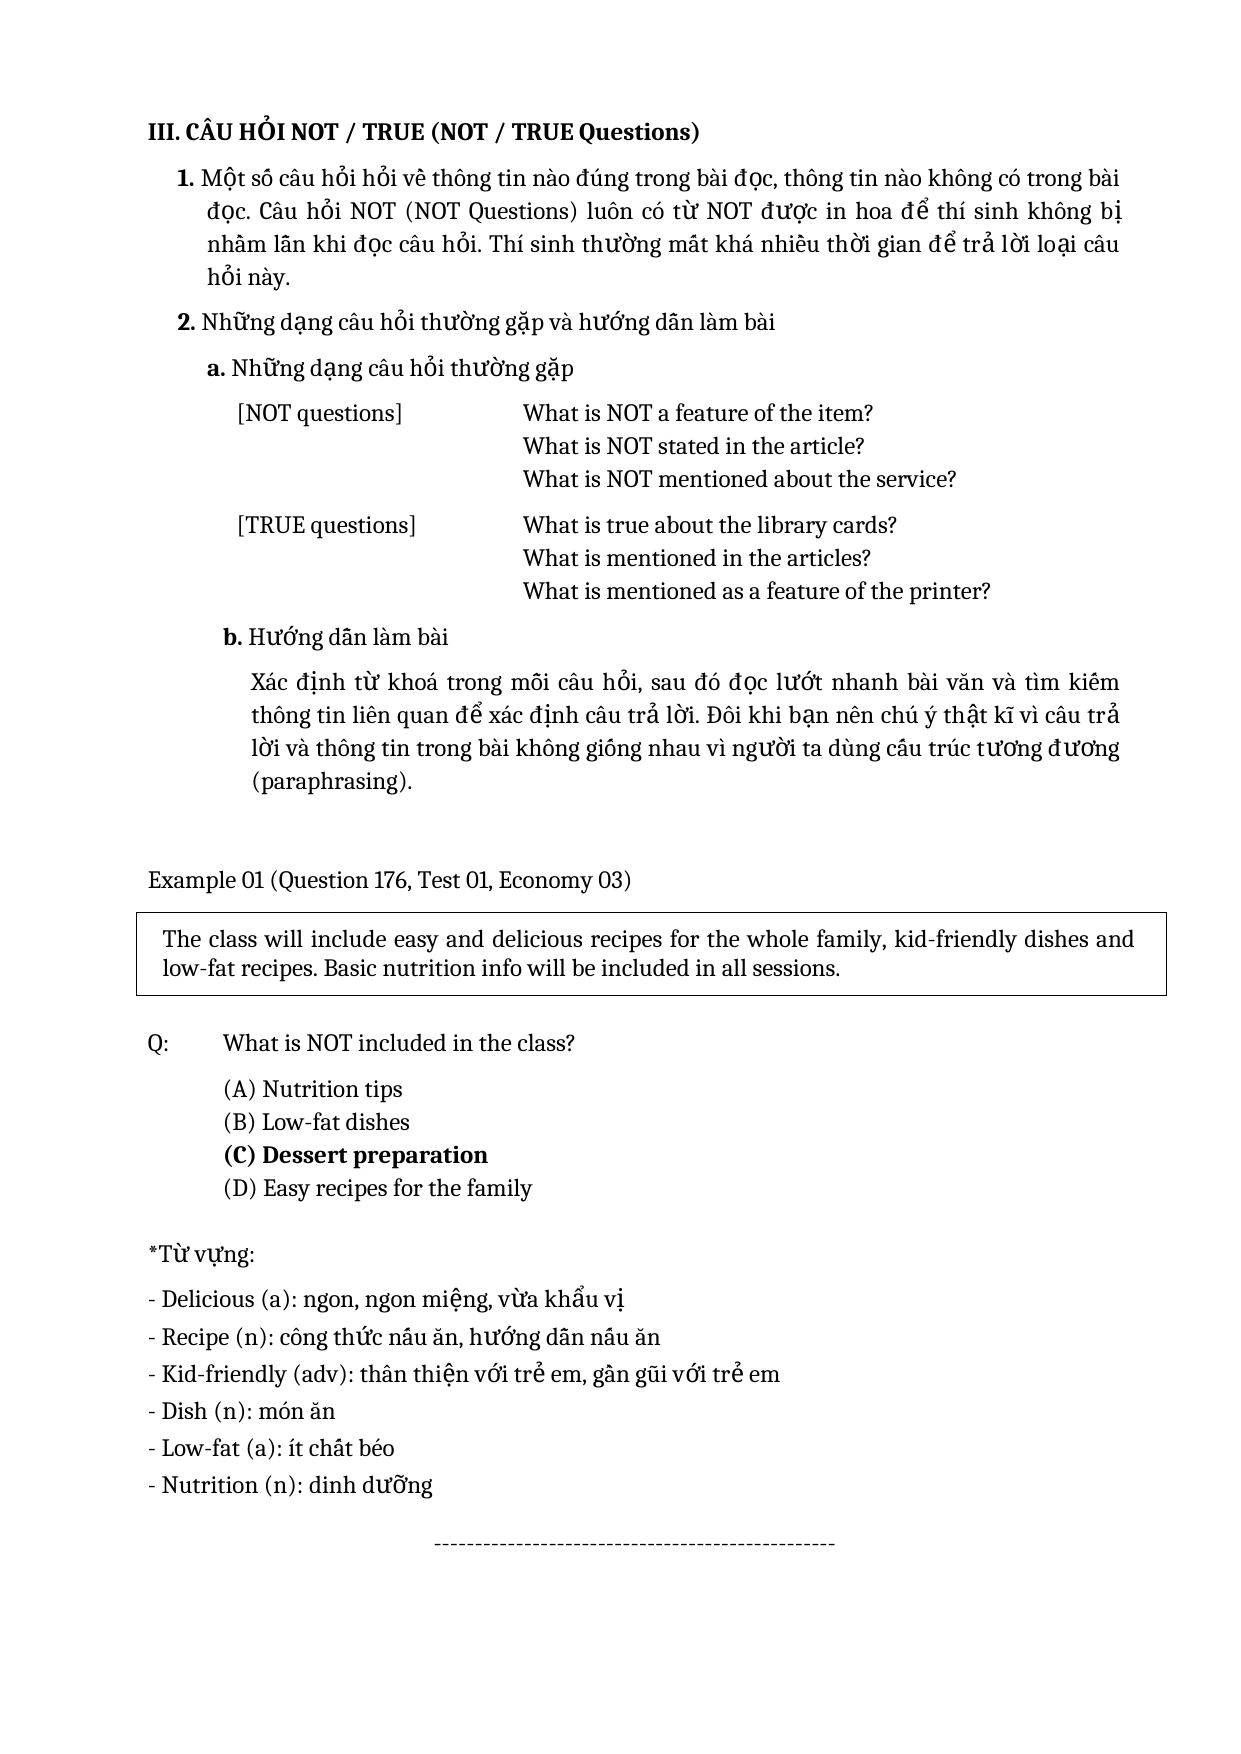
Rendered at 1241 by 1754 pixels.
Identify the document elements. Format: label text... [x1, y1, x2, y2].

text - Nutrition (n): dinh dưỡng [148, 1471, 1122, 1500]
text What is NOT mentioned about the service? [236, 465, 1122, 494]
text 2. Những dạng câu hỏi thường gặp và hướng dẫn làm bài [177, 308, 1122, 337]
text - Low-fat (a): ít chất béo [148, 1434, 1122, 1463]
text 1. Một số câu hỏi hỏi về thông tin nào đúng trong bài đọc, thông tin nào không có trong bài đọc. Câu hỏi NOT (NOT Questions) luôn có từ NOT được in hoa để thí sinh không bị nhầm lẫn khi đọc câu hỏi. Thí sinh thường mất khá nhiều thời gian để trả lời loại câu hỏi này. [177, 164, 1122, 291]
text What is NOT stated in the article? [236, 432, 1122, 461]
text a. Những dạng câu hỏi thường gặp [177, 354, 1122, 382]
text - Delicious (a): ngon, ngon miệng, vừa khẩu vị [148, 1285, 1122, 1314]
text What is mentioned in the articles? [236, 544, 1122, 573]
text *Từ vựng: [148, 1240, 1122, 1268]
text - Dish (n): món ăn [148, 1397, 1122, 1426]
text [TRUE questions] What is true about the library cards? [236, 511, 1122, 539]
text [NOT questions] What is NOT a feature of the item? [236, 399, 1122, 428]
text - Recipe (n): công thức nấu ăn, hướng dẫn nấu ăn [148, 1322, 1122, 1351]
text (A) Nutrition tips (B) Low-fat dishes (C) Dessert preparation (D) Easy recipes for the family [223, 1075, 1122, 1202]
text What is mentioned as a feature of the printer? [236, 577, 1122, 606]
text - Kid-friendly (adv): thân thiện với trẻ em, gần gũi với trẻ em [148, 1360, 1122, 1388]
text III. CÂU HỎI NOT / TRUE (NOT / TRUE Questions) [148, 118, 1122, 147]
text ------------------------------------------------- [148, 1529, 1122, 1558]
text Xác định từ khoá trong mỗi câu hỏi, sau đó đọc lướt nhanh bài văn và tìm kiếm thông tin liên quan để xác định câu trả lời. Đôi khi bạn nên chú ý thật kĩ vì câu trả lời và thông tin trong bài không giống nhau vì người ta dùng cấu trúc tương đương (paraphrasing). [251, 668, 1122, 796]
text b. Hướng dẫn làm bài [148, 622, 1122, 651]
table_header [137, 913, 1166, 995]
text Example 01 (Question 176, Test 01, Economy 03) [148, 866, 1122, 895]
text Q: What is NOT included in the class? [148, 1029, 1122, 1058]
